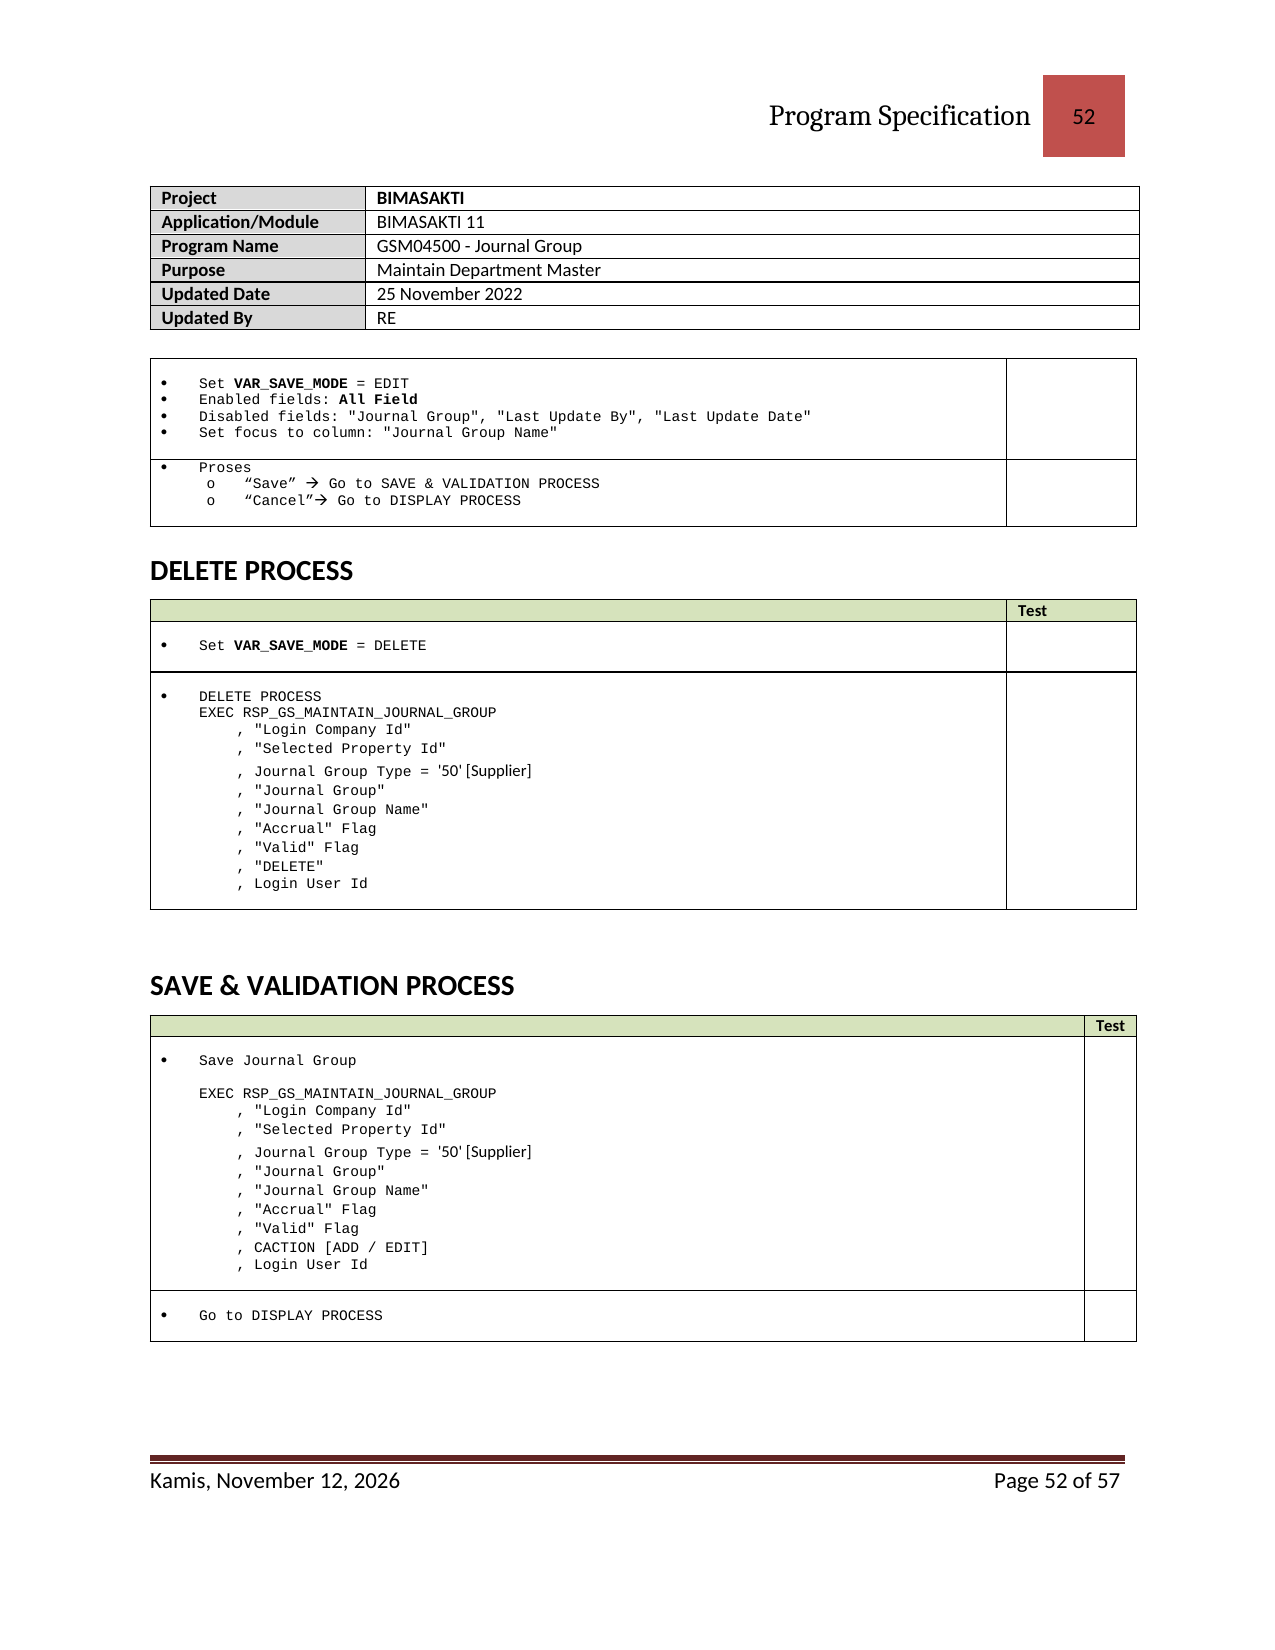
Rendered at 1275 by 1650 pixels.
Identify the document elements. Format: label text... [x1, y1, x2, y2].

table_cell Proses “Save” Go to SAVE & VALIDATION PROCESS “Cancel” Go to DISPLAY PROCESS [151, 460, 1006, 526]
subtitle SAVE & VALIDATION PROCESS [150, 967, 1125, 1003]
table_cell [1085, 1037, 1136, 1290]
table_cell Save Journal Group EXEC RSP_GS_MAINTAIN_JOURNAL_GROUP , "Login Company Id" , "Selected Property Id" , Journal Group Type = '50' [Supplier] , "Journal Group" , "Journal Group Name" , "Accrual" Flag , "Valid" Flag , CACTION [ADD / EDIT] , Login User Id [151, 1037, 1084, 1290]
subtitle DELETE PROCESS [150, 552, 1125, 588]
table_cell [1007, 622, 1136, 671]
table_cell DELETE PROCESS EXEC RSP_GS_MAINTAIN_JOURNAL_GROUP , "Login Company Id" , "Selected Property Id" , Journal Group Type = '50' [Supplier] , "Journal Group" , "Journal Group Name" , "Accrual" Flag , "Valid" Flag , "DELETE" , Login User Id [151, 673, 1006, 909]
table_cell Set VAR_SAVE_MODE = EDIT Enabled fields: All Field Disabled fields: "Journal Group", "Last Update By", "Last Update Date" Set focus to column: "Journal Group Name" [151, 359, 1006, 459]
table_header [151, 600, 1006, 621]
table_cell Set VAR_SAVE_MODE = DELETE [151, 622, 1006, 671]
table_header [151, 1016, 1084, 1036]
table_cell [1085, 1291, 1136, 1341]
table_cell [1007, 460, 1136, 526]
table_header Test [1085, 1016, 1136, 1036]
table_cell [1007, 673, 1136, 909]
table_header Test [1007, 600, 1136, 621]
table_cell [1007, 359, 1136, 459]
table_cell Go to DISPLAY PROCESS [151, 1291, 1084, 1341]
